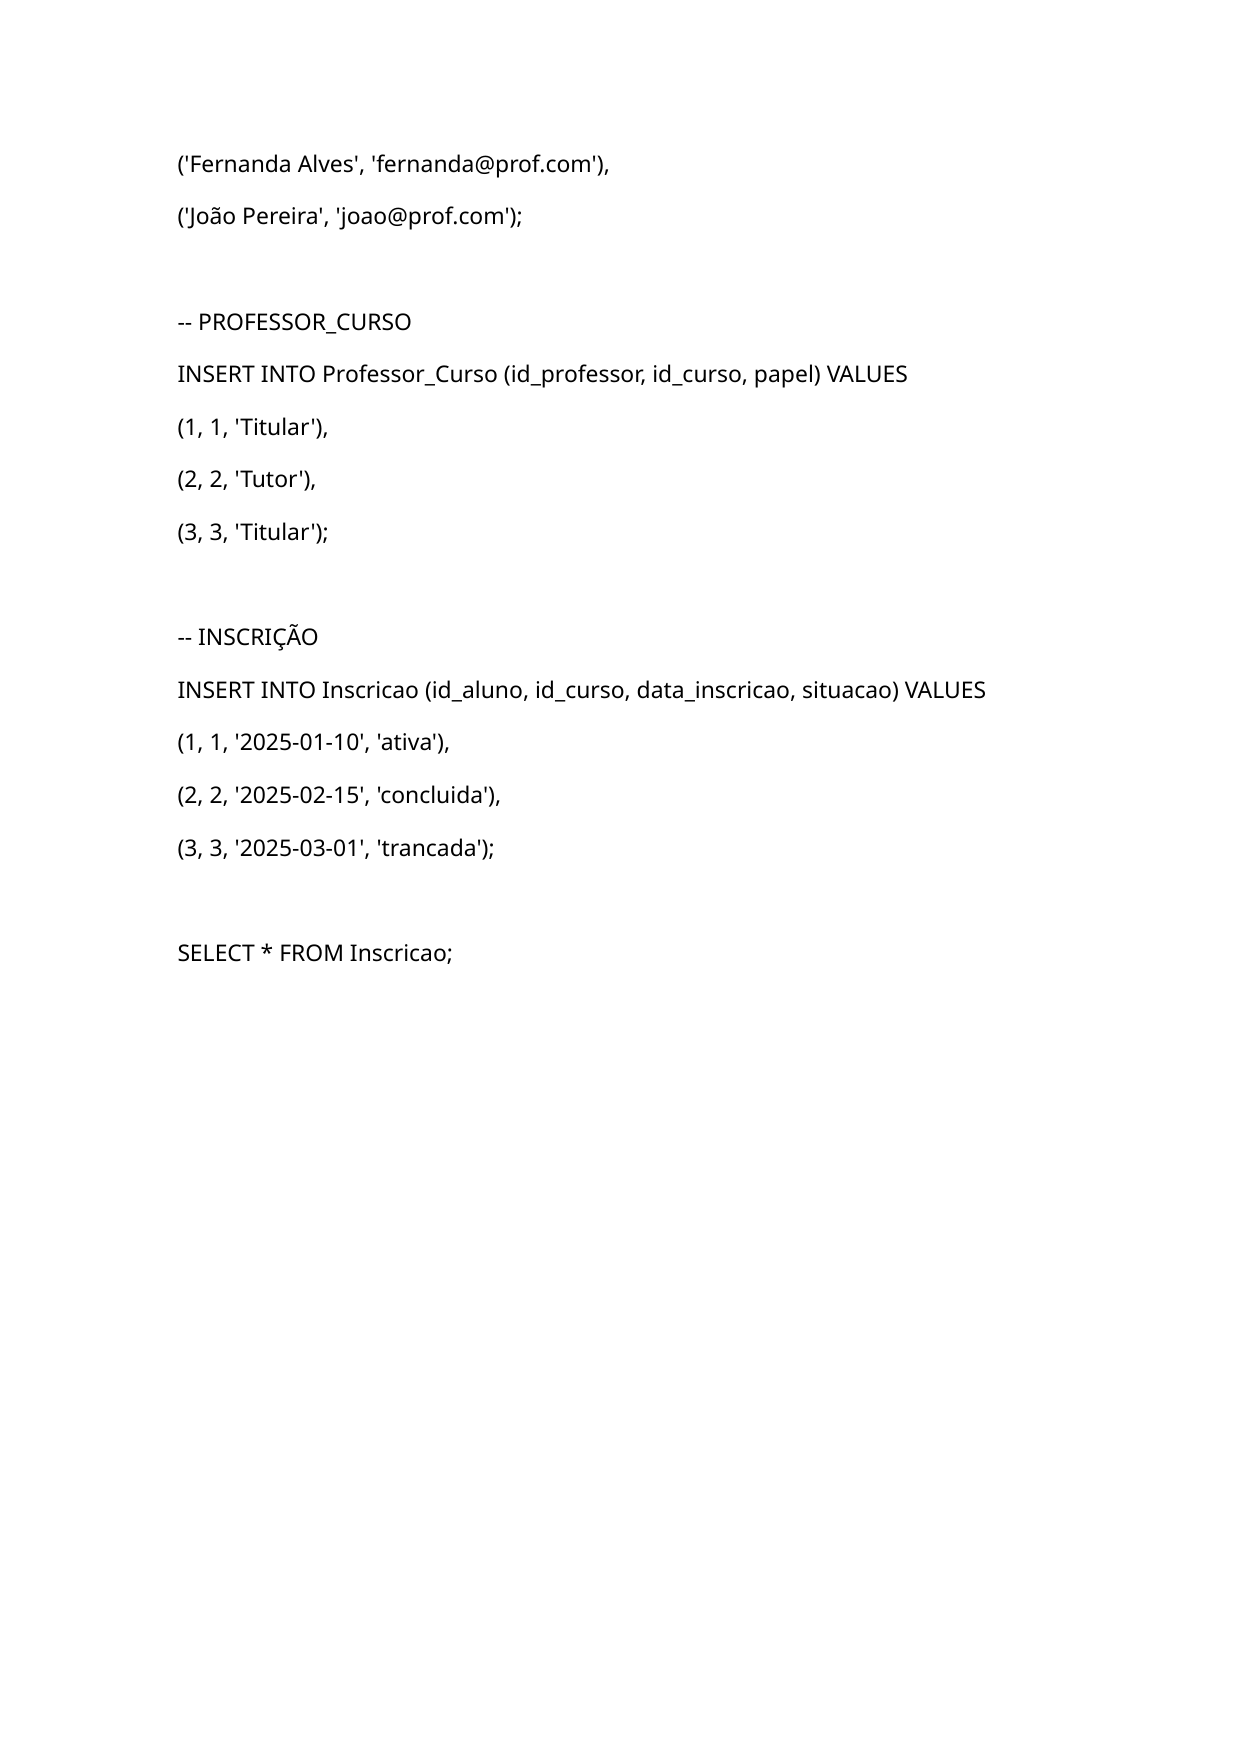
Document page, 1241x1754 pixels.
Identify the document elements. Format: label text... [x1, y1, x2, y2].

text (2, 2, '2025-02-15', 'concluida'), [177, 779, 1063, 810]
text (3, 3, 'Titular'); [177, 516, 1063, 547]
text INSERT INTO Professor_Curso (id_professor, id_curso, papel) VALUES [177, 358, 1063, 389]
text INSERT INTO Inscricao (id_aluno, id_curso, data_inscricao, situacao) VALUES [177, 674, 1063, 705]
text (1, 1, 'Titular'), [177, 411, 1063, 442]
text (1, 1, '2025-01-10', 'ativa'), [177, 726, 1063, 757]
text (3, 3, '2025-03-01', 'trancada'); [177, 831, 1063, 863]
text ('João Pereira', 'joao@prof.com'); [177, 200, 1063, 231]
text ('Fernanda Alves', 'fernanda@prof.com'), [177, 148, 1063, 179]
text -- PROFESSOR_CURSO [177, 305, 1063, 337]
text -- INSCRIÇÃO [177, 621, 1063, 652]
text SELECT * FROM Inscricao; [177, 937, 1063, 968]
text (2, 2, 'Tutor'), [177, 463, 1063, 494]
